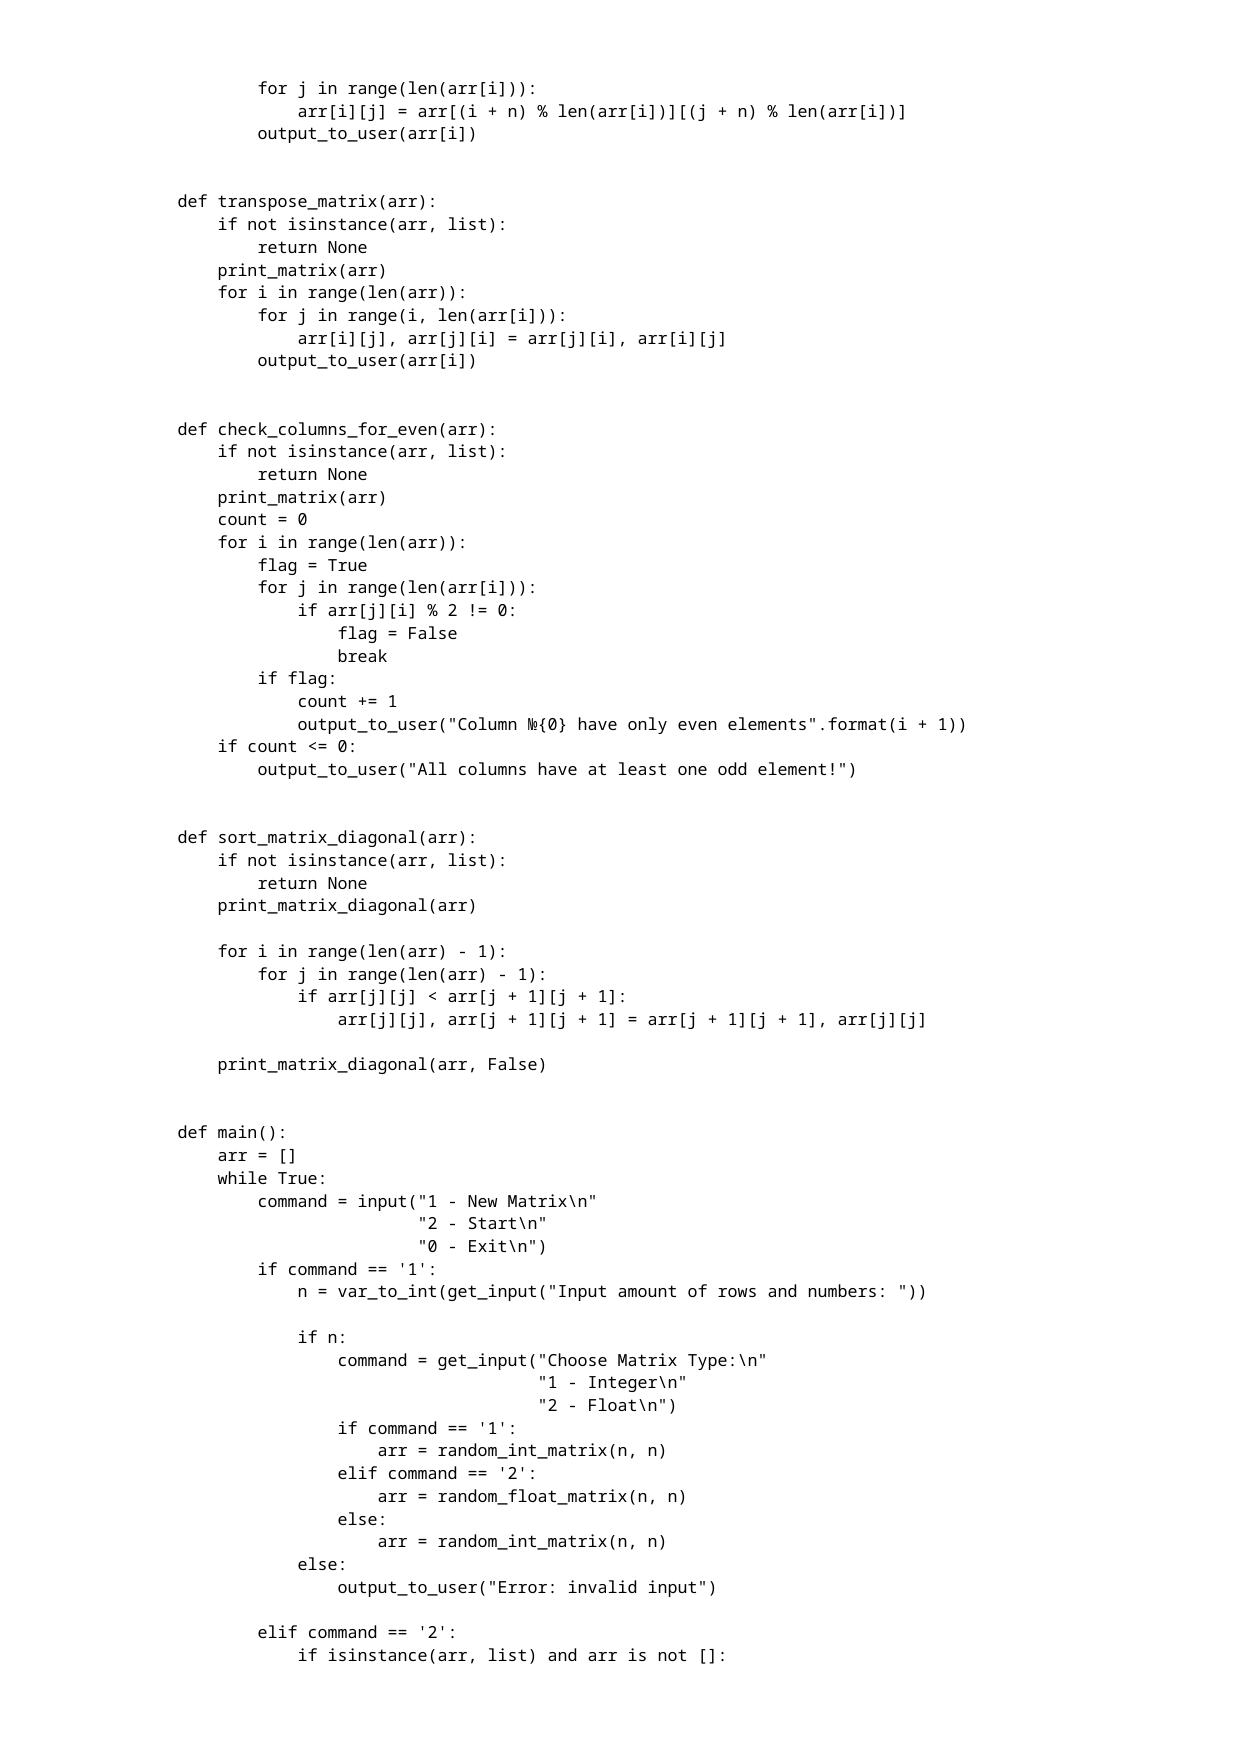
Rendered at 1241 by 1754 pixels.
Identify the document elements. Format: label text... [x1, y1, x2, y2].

text else: [177, 1507, 1181, 1530]
text return None [177, 463, 1181, 485]
text output_to_user("Column №{0} have only even elements".format(i + 1)) [177, 712, 1181, 735]
text arr = [] [177, 1144, 1181, 1167]
text command = get_input("Choose Matrix Type:\n" [177, 1348, 1181, 1371]
text while True: [177, 1167, 1181, 1189]
text def main(): [177, 1121, 1181, 1144]
text output_to_user("Error: invalid input") [177, 1575, 1181, 1598]
text for j in range(len(arr) - 1): [177, 962, 1181, 985]
text output_to_user(arr[i]) [177, 349, 1181, 372]
text if not isinstance(arr, list): [177, 440, 1181, 463]
text "2 - Start\n" [177, 1212, 1181, 1235]
text elif command == '2': [177, 1621, 1181, 1643]
text for i in range(len(arr)): [177, 531, 1181, 553]
text arr = random_int_matrix(n, n) [177, 1439, 1181, 1462]
text flag = True [177, 553, 1181, 576]
text def check_columns_for_even(arr): [177, 417, 1181, 440]
text arr = random_int_matrix(n, n) [177, 1530, 1181, 1553]
text if not isinstance(arr, list): [177, 849, 1181, 871]
text for i in range(len(arr)): [177, 281, 1181, 304]
text def transpose_matrix(arr): [177, 190, 1181, 213]
text print_matrix(arr) [177, 485, 1181, 508]
text for j in range(i, len(arr[i])): [177, 304, 1181, 326]
text if arr[j][j] < arr[j + 1][j + 1]: [177, 985, 1181, 1008]
text n = var_to_int(get_input("Input amount of rows and numbers: ")) [177, 1280, 1181, 1303]
text if count <= 0: [177, 735, 1181, 758]
text return None [177, 236, 1181, 258]
text if isinstance(arr, list) and arr is not []: [177, 1643, 1181, 1666]
text return None [177, 871, 1181, 894]
text arr[j][j], arr[j + 1][j + 1] = arr[j + 1][j + 1], arr[j][j] [177, 1008, 1181, 1030]
text elif command == '2': [177, 1462, 1181, 1484]
text command = input("1 - New Matrix\n" [177, 1189, 1181, 1212]
text arr[i][j], arr[j][i] = arr[j][i], arr[i][j] [177, 326, 1181, 349]
text "2 - Float\n") [177, 1394, 1181, 1416]
text arr[i][j] = arr[(i + n) % len(arr[i])][(j + n) % len(arr[i])] [177, 99, 1181, 122]
text flag = False [177, 622, 1181, 644]
text if n: [177, 1326, 1181, 1348]
text if arr[j][i] % 2 != 0: [177, 599, 1181, 622]
text "1 - Integer\n" [177, 1371, 1181, 1394]
text def sort_matrix_diagonal(arr): [177, 826, 1181, 849]
text for j in range(len(arr[i])): [177, 77, 1181, 99]
text print_matrix_diagonal(arr, False) [177, 1053, 1181, 1076]
text count = 0 [177, 508, 1181, 531]
text print_matrix_diagonal(arr) [177, 894, 1181, 917]
text count += 1 [177, 690, 1181, 712]
text "0 - Exit\n") [177, 1235, 1181, 1257]
text output_to_user("All columns have at least one odd element!") [177, 758, 1181, 781]
text arr = random_float_matrix(n, n) [177, 1484, 1181, 1507]
text if not isinstance(arr, list): [177, 213, 1181, 236]
text else: [177, 1553, 1181, 1575]
text for j in range(len(arr[i])): [177, 576, 1181, 599]
text break [177, 644, 1181, 667]
text for i in range(len(arr) - 1): [177, 939, 1181, 962]
text print_matrix(arr) [177, 258, 1181, 281]
text output_to_user(arr[i]) [177, 122, 1181, 145]
text if command == '1': [177, 1416, 1181, 1439]
text if command == '1': [177, 1257, 1181, 1280]
text if flag: [177, 667, 1181, 690]
